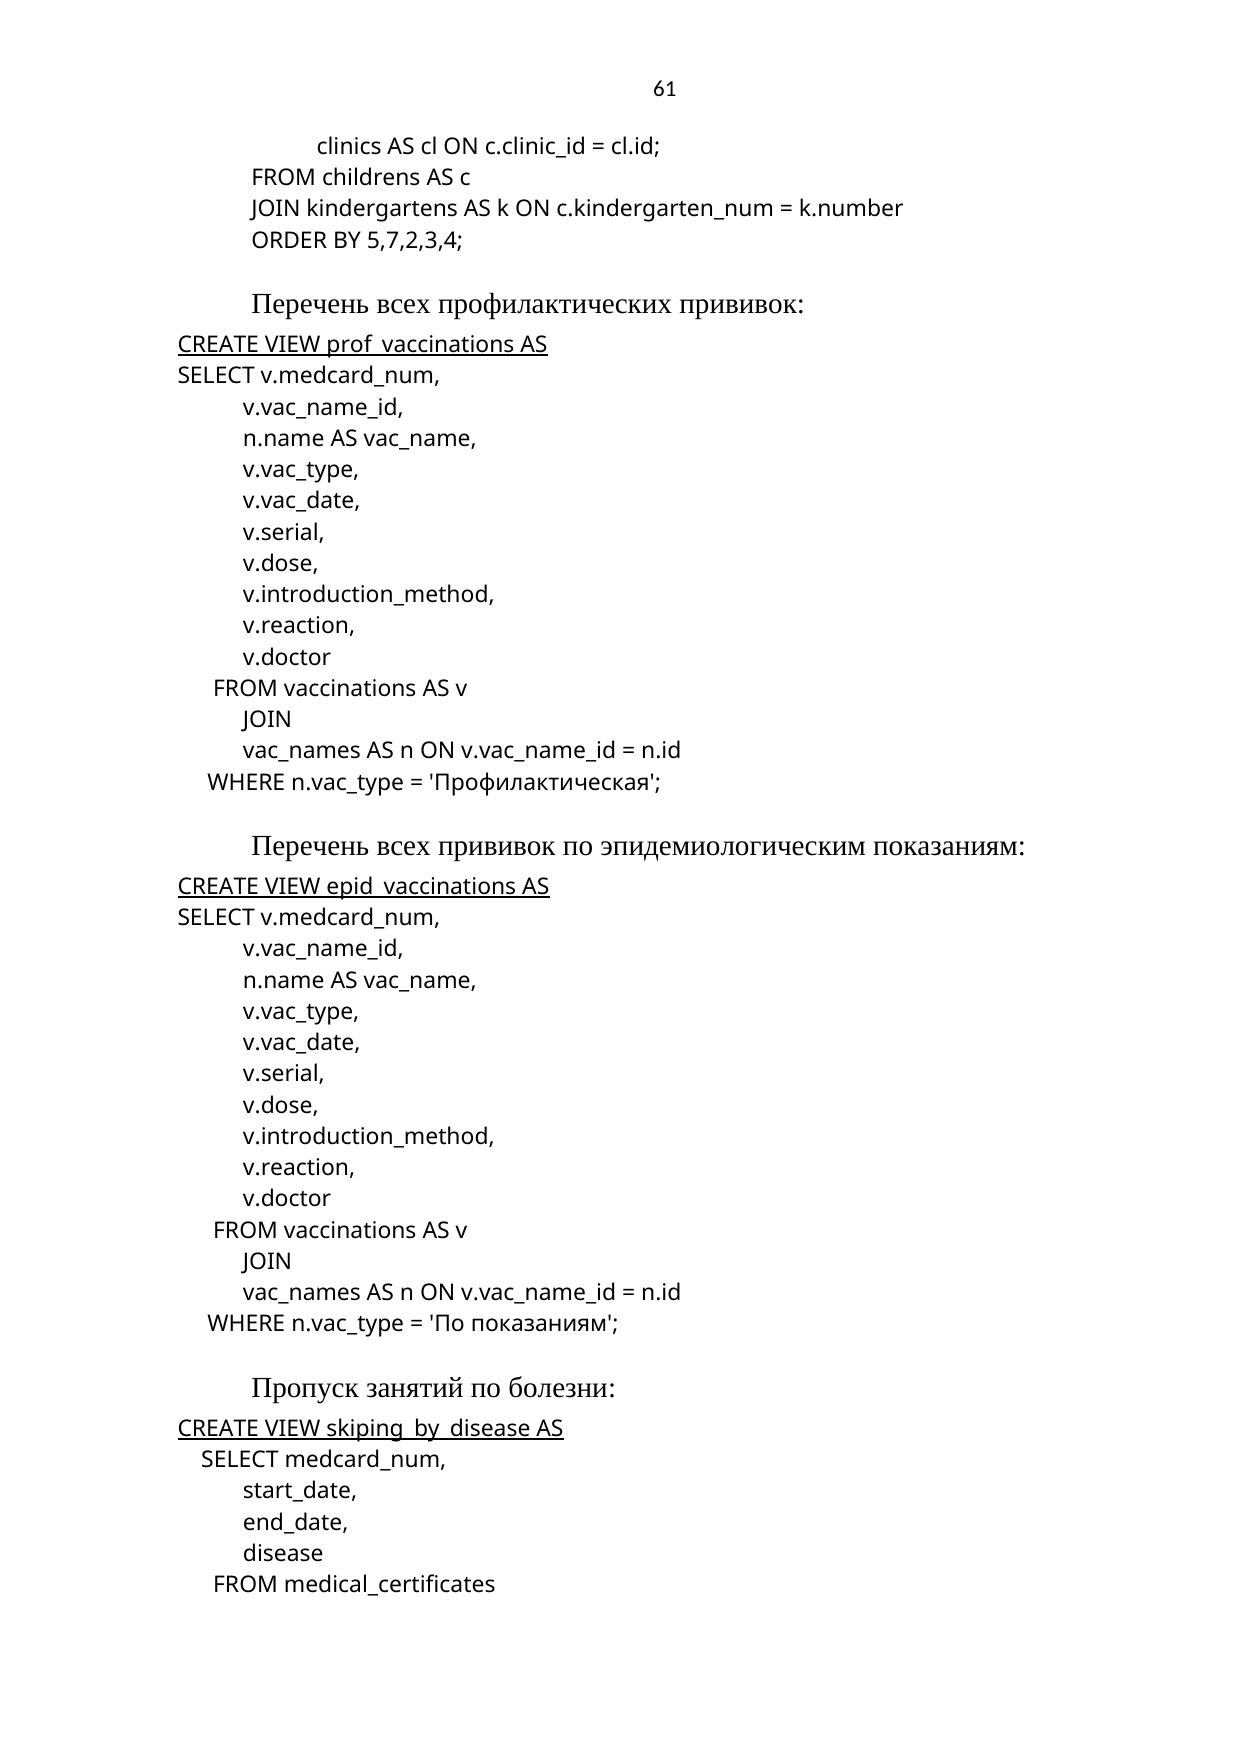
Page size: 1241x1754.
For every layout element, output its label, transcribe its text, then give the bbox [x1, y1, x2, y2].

text v.reaction, [177, 609, 1152, 641]
text SELECT v.medcard_num, [177, 359, 1152, 391]
text SELECT v.medcard_num, [177, 901, 1152, 932]
text v.vac_date, [177, 1026, 1152, 1057]
text v.vac_date, [177, 484, 1152, 516]
text Пропуск занятий по болезни: [177, 1370, 1152, 1403]
text v.vac_type, [177, 453, 1152, 484]
text JOIN kindergartens AS k ON c.kindergarten_num = k.number [251, 192, 1152, 224]
text v.introduction_method, [177, 1120, 1152, 1151]
text v.reaction, [177, 1151, 1152, 1182]
text FROM vaccinations AS v [177, 1214, 1152, 1245]
text n.name AS vac_name, [177, 422, 1152, 453]
text JOIN [177, 703, 1152, 734]
text SELECT medcard_num, [177, 1443, 1152, 1474]
text v.vac_type, [177, 995, 1152, 1026]
text v.doctor [177, 641, 1152, 672]
text clinics AS cl ON c.clinic_id = cl.id; [251, 130, 1152, 161]
text vac_names AS n ON v.vac_name_id = n.id [177, 1276, 1152, 1307]
text v.serial, [177, 1057, 1152, 1089]
text WHERE n.vac_type = 'Профилактическая'; [177, 766, 1152, 797]
text FROM childrens AS c [251, 161, 1152, 192]
text WHERE n.vac_type = 'По показаниям'; [177, 1307, 1152, 1339]
text n.name AS vac_name, [177, 964, 1152, 995]
text disease [177, 1537, 1152, 1568]
text CREATE VIEW prof_vaccinations AS [177, 328, 1152, 359]
text CREATE VIEW epid_vaccinations AS [177, 870, 1152, 901]
text FROM vaccinations AS v [177, 672, 1152, 703]
text v.vac_name_id, [177, 391, 1152, 422]
text v.dose, [177, 1089, 1152, 1120]
text v.doctor [177, 1182, 1152, 1214]
text v.dose, [177, 547, 1152, 578]
text end_date, [177, 1506, 1152, 1537]
text v.serial, [177, 516, 1152, 547]
text start_date, [177, 1474, 1152, 1506]
text Перечень всех профилактических прививок: [177, 286, 1152, 320]
text CREATE VIEW skiping_by_disease AS [177, 1412, 1152, 1443]
text JOIN [177, 1245, 1152, 1276]
text FROM medical_certificates [177, 1568, 1152, 1599]
text ORDER BY 5,7,2,3,4; [251, 224, 1152, 255]
text Перечень всех прививок по эпидемиологическим показаниям: [177, 828, 1152, 862]
text v.introduction_method, [177, 578, 1152, 609]
text v.vac_name_id, [177, 932, 1152, 964]
text vac_names AS n ON v.vac_name_id = n.id [177, 734, 1152, 766]
